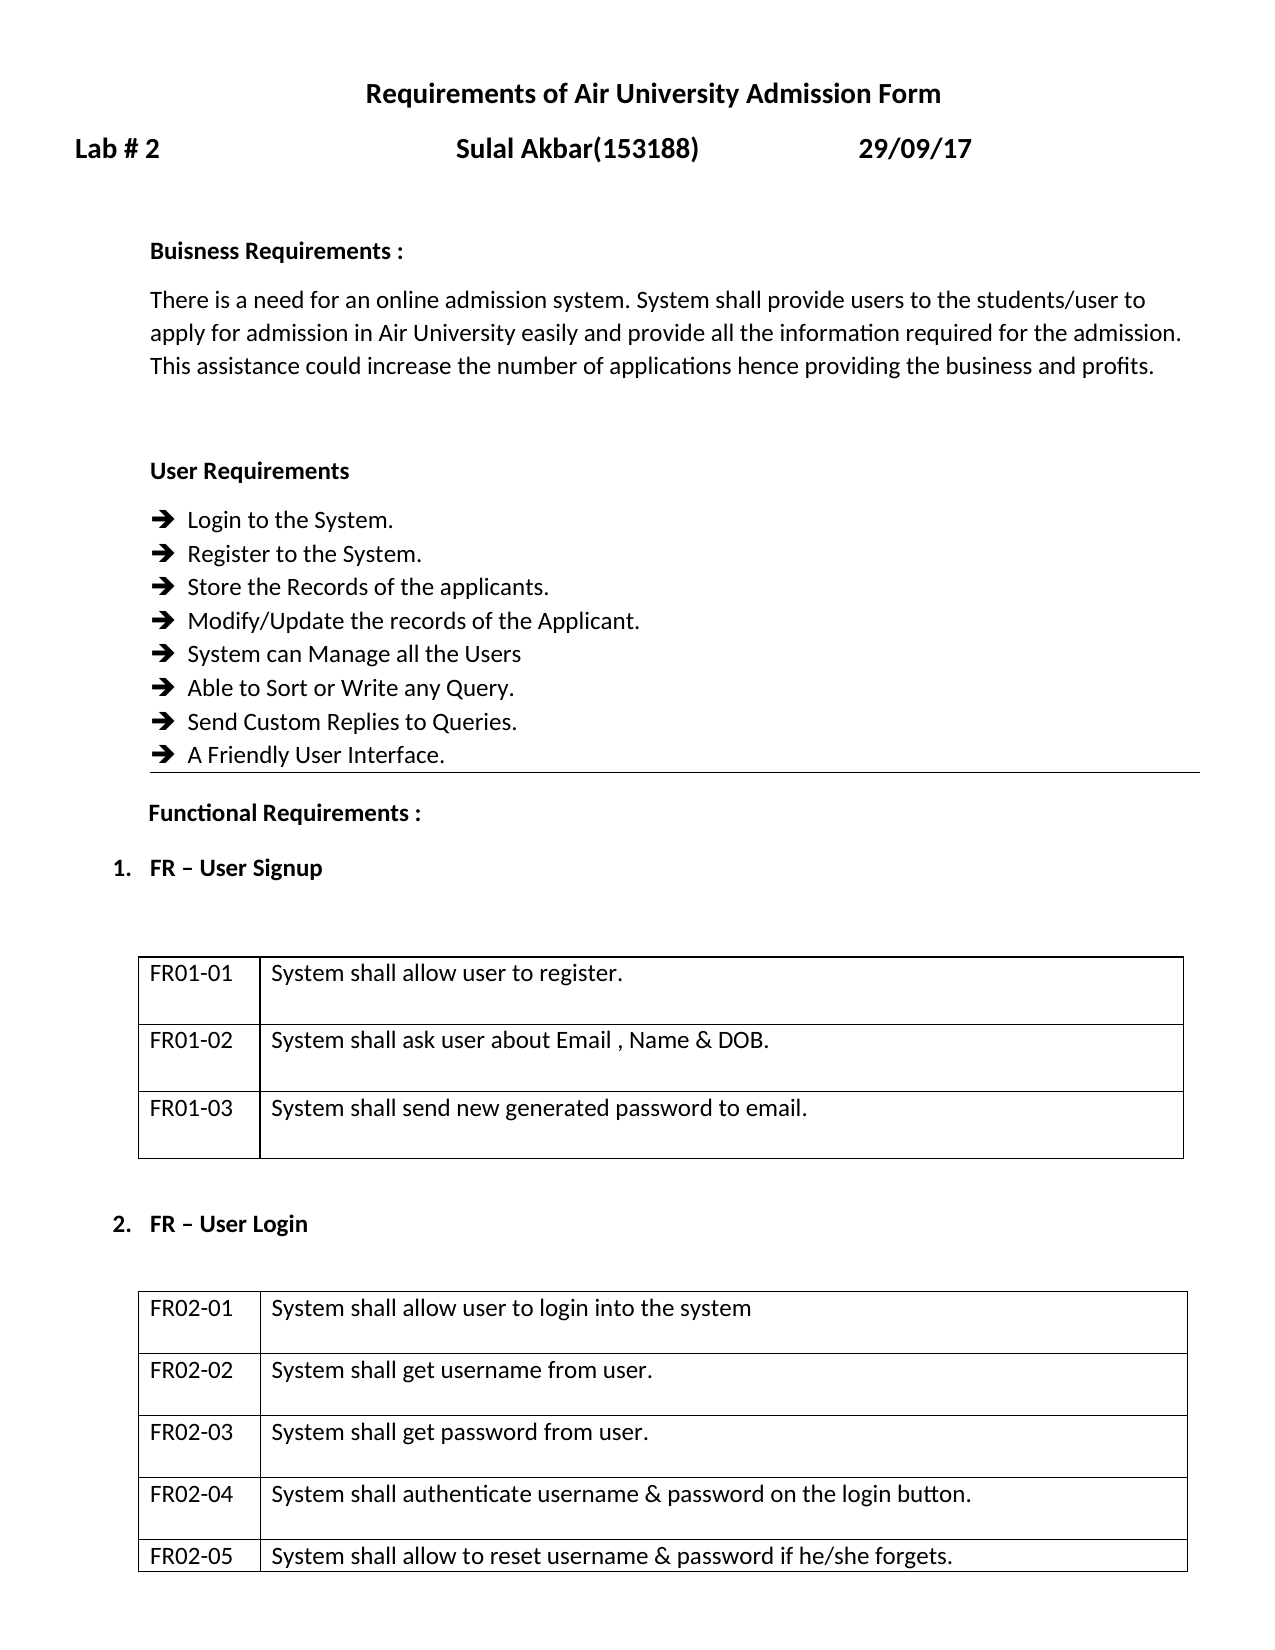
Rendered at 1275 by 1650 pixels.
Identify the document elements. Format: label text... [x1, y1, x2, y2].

table_cell System shall authenticate username & password on the login button. [261, 1478, 1187, 1539]
table_cell FR01-02 [139, 1025, 259, 1091]
table_header System shall allow user to login into the system [261, 1292, 1187, 1353]
list Send Custom Replies to Queries. [150, 706, 1200, 736]
text User Requirements [75, 455, 1200, 485]
table_header System shall allow user to register. [261, 958, 1183, 1023]
list A Friendly User Interface. [150, 739, 1200, 772]
text There is a need for an online admission system. System shall provide users to the students/user to apply for admission in Air University easily and provide all the information required for the admission. This assistance could increase the number of applications hence providing the business and profits. [150, 284, 1200, 381]
list Store the Records of the applicants. [150, 572, 1200, 602]
table_cell FR02-03 [139, 1416, 260, 1477]
list Register to the System. [150, 538, 1200, 568]
list Modify/Update the records of the Applicant. [150, 605, 1200, 636]
table_cell FR02-04 [139, 1478, 260, 1539]
list FR – User Login [112, 1208, 1200, 1239]
table_cell System shall send new generated password to email. [261, 1092, 1183, 1158]
text Requirements of Air University Admission Form [75, 75, 1200, 111]
list System can Manage all the Users [150, 639, 1200, 669]
list Able to Sort or Write any Query. [150, 672, 1200, 703]
table_cell System shall get password from user. [261, 1416, 1187, 1477]
text Functional Requirements : [75, 797, 1200, 828]
text Buisness Requirements : [75, 235, 1200, 265]
table_cell System shall get username from user. [261, 1354, 1187, 1415]
table_cell FR01-03 [139, 1092, 259, 1158]
table_header FR02-01 [139, 1292, 260, 1353]
table_cell FR02-05 [139, 1540, 260, 1571]
text Lab # 2 Sulal Akbar(153188) 29/09/17 [75, 130, 1200, 166]
table_cell FR02-02 [139, 1354, 260, 1415]
table_cell System shall ask user about Email , Name & DOB. [261, 1025, 1183, 1091]
list FR – User Signup [112, 852, 1200, 882]
list Login to the System. [150, 504, 1200, 535]
table_header FR01-01 [139, 958, 259, 1023]
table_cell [261, 1540, 1187, 1571]
